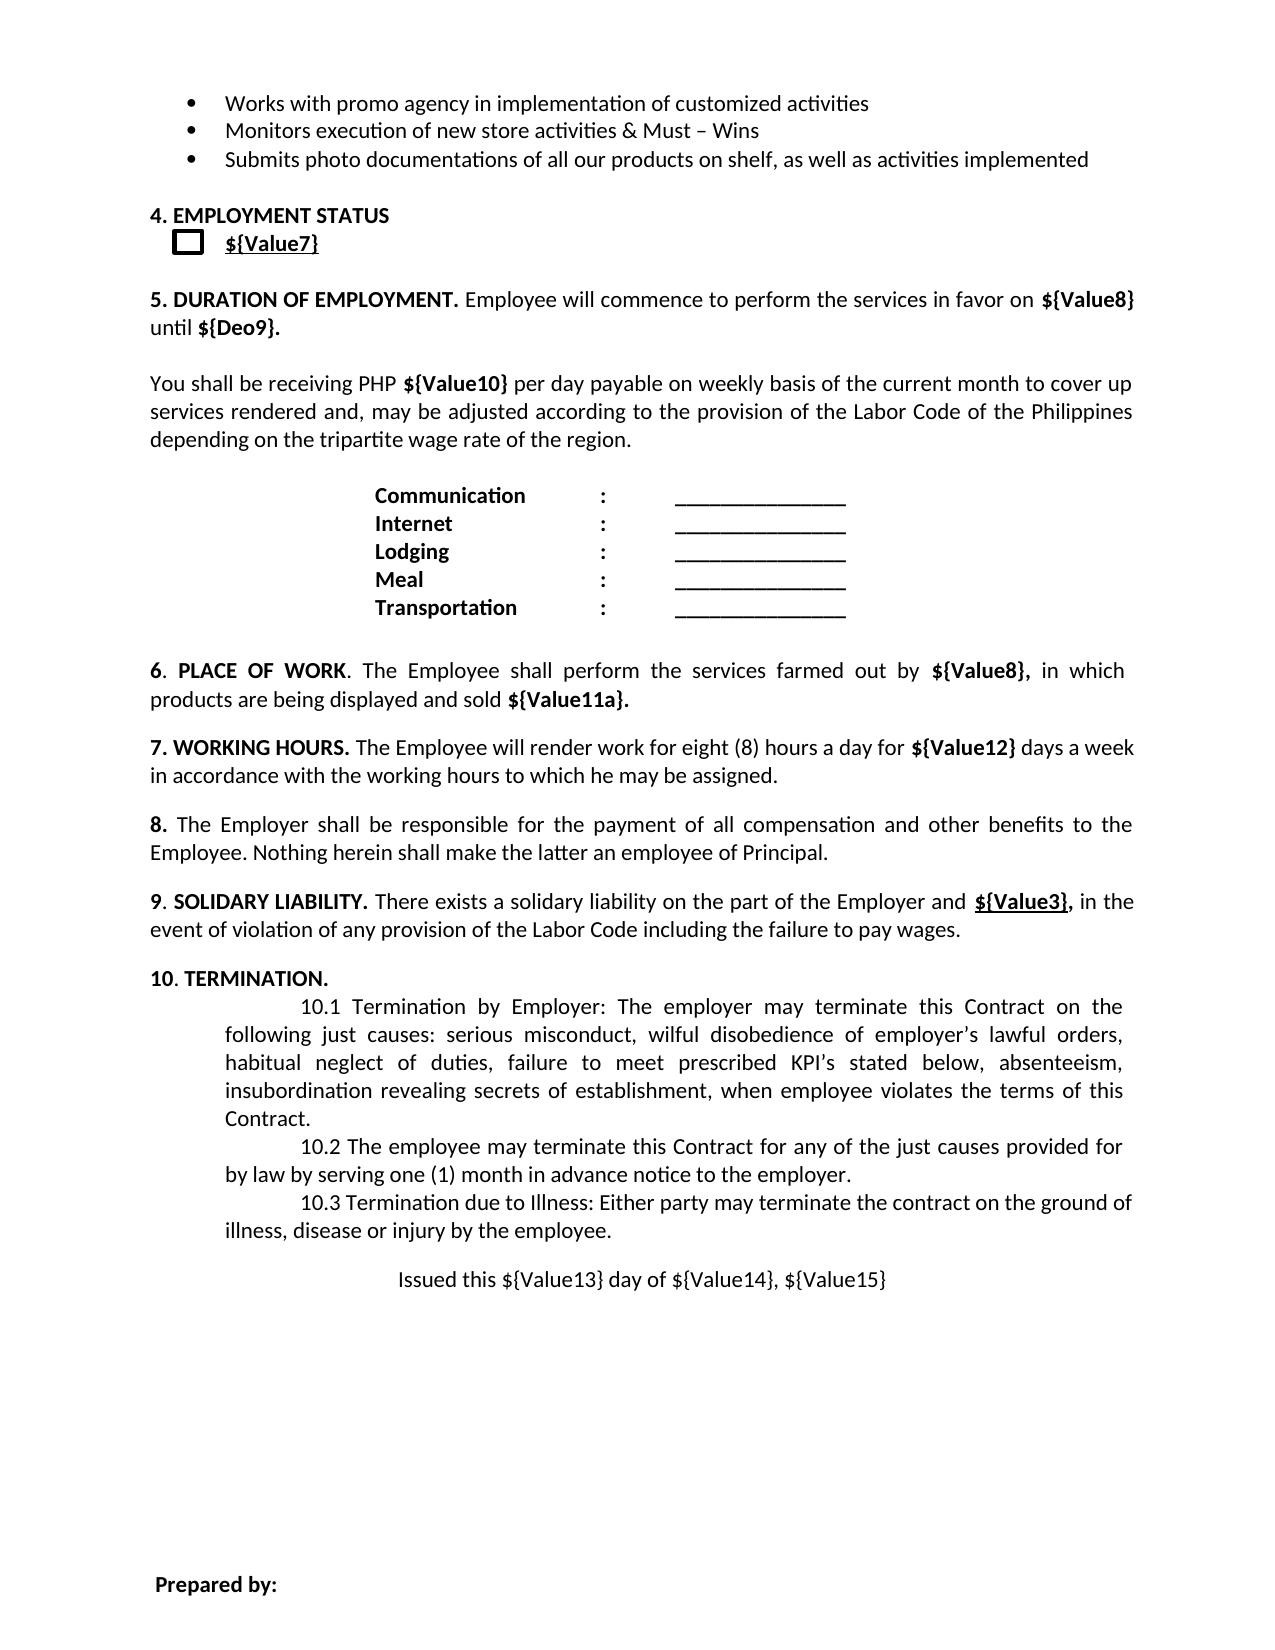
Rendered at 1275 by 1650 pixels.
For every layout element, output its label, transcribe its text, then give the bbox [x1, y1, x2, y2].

text 10.2 The employee may terminate this Contract for any of the just causes provided for by law by serving one (1) month in advance notice to the employer. [225, 1132, 1125, 1188]
text Lodging : _______________ [150, 537, 1125, 565]
text 10.3 Termination due to Illness: Either party may terminate the contract on the ground of illness, disease or injury by the employee. [225, 1188, 1134, 1244]
text Issued this ${Value13} day of ${Value14}, ${Value15} [150, 1265, 1134, 1293]
text 5. DURATION OF EMPLOYMENT. Employee will commence to perform the services in favor on ${Value8} until ${Deo9}. [150, 285, 1134, 341]
list Monitors execution of new store activities & Must – Wins [187, 117, 1125, 145]
list Submits photo documentations of all our products on shelf, as well as activities implemented [187, 145, 1125, 173]
text 9. SOLIDARY LIABILITY. There exists a solidary liability on the part of the Employer and ${Value3}, in the event of violation of any provision of the Labor Code including the failure to pay wages. [150, 887, 1134, 943]
text Communication : _______________ [150, 481, 1125, 509]
text 6. PLACE OF WORK. The Employee shall perform the services farmed out by ${Value8}, in which products are being displayed and sold ${Value11a}. [150, 657, 1125, 713]
text 7. WORKING HOURS. The Employee will render work for eight (8) hours a day for ${Value12} days a week in accordance with the working hours to which he may be assigned. [150, 733, 1134, 789]
text 10.1 Termination by Employer: The employer may terminate this Contract on the following just causes: serious misconduct, wilful disobedience of employer’s lawful orders, habitual neglect of duties, failure to meet prescribed KPI’s stated below, absenteeism, insubordination revealing secrets of establishment, when employee violates the terms of this Contract. [225, 992, 1125, 1132]
text You shall be receiving PHP ${Value10} per day payable on weekly basis of the current month to cover up services rendered and, may be adjusted according to the provision of the Labor Code of the Philippines depending on the tripartite wage rate of the region. [150, 369, 1134, 453]
text Meal : _______________ [150, 565, 1125, 593]
text Transportation : _______________ [150, 593, 1125, 621]
text 8. The Employer shall be responsible for the payment of all compensation and other benefits to the Employee. Nothing herein shall make the latter an employee of Principal. [150, 810, 1134, 866]
text 4. EMPLOYMENT STATUS [150, 201, 1134, 229]
text Internet : _______________ [150, 509, 1125, 537]
text ${Value7} [225, 229, 1134, 257]
text Prepared by: [150, 1570, 1134, 1598]
text 10. TERMINATION. [150, 964, 1125, 992]
list Works with promo agency in implementation of customized activities [187, 89, 1125, 117]
